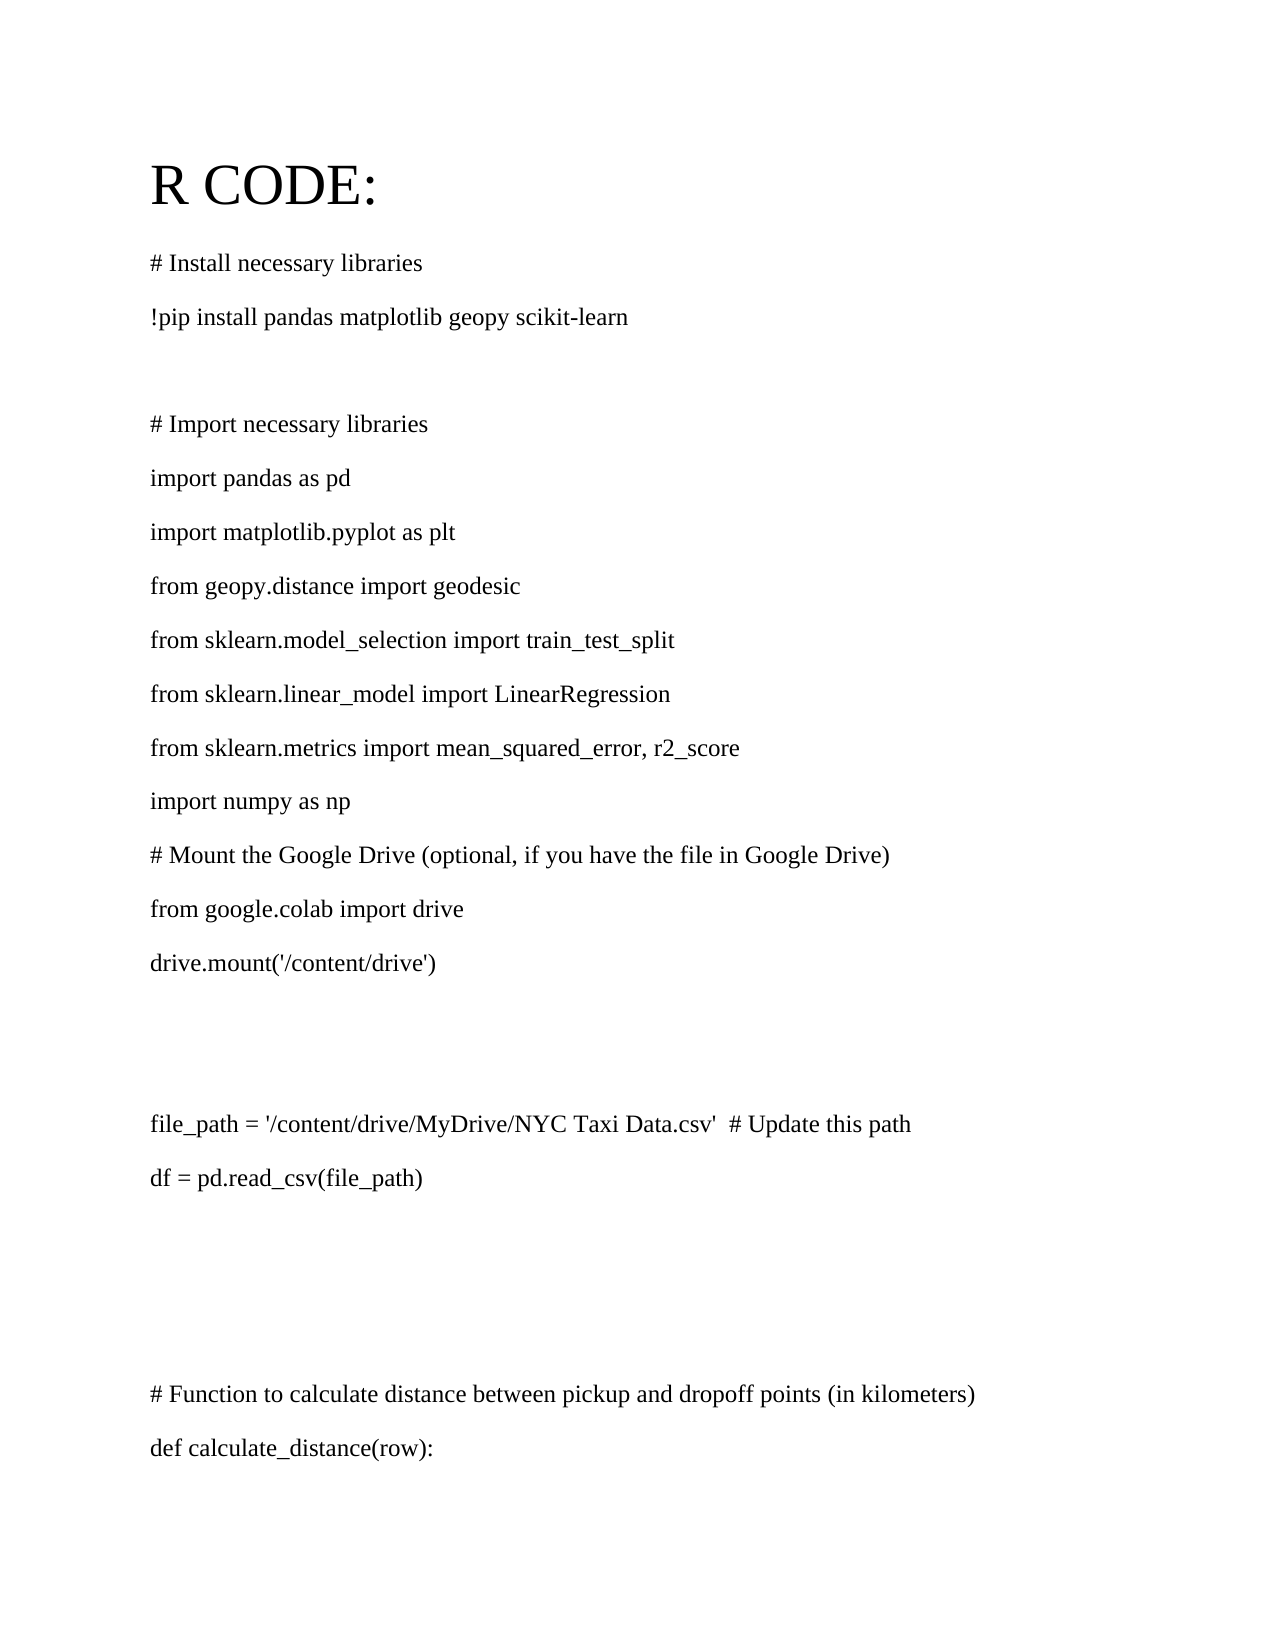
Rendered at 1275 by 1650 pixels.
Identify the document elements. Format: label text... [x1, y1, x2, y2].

text # Function to calculate distance between pickup and dropoff points (in kilometers) [150, 1379, 1125, 1408]
text # Install necessary libraries [150, 248, 1125, 277]
text from geopy.distance import geodesic [150, 571, 1125, 600]
text import numpy as np [150, 786, 1125, 815]
text from sklearn.metrics import mean_squared_error, r2_score [150, 733, 1125, 761]
text file_path = '/content/drive/MyDrive/NYC Taxi Data.csv' # Update this path [150, 1109, 1125, 1138]
text !pip install pandas matplotlib geopy scikit-learn [150, 302, 1125, 331]
text # Mount the Google Drive (optional, if you have the file in Google Drive) [150, 840, 1125, 869]
text R CODE: [150, 150, 1125, 217]
text from google.colab import drive [150, 894, 1125, 923]
text import matplotlib.pyplot as plt [150, 517, 1125, 546]
text # Import necessary libraries [150, 409, 1125, 438]
text df = pd.read_csv(file_path) [150, 1163, 1125, 1192]
text def calculate_distance(row): [150, 1433, 1125, 1461]
text from sklearn.linear_model import LinearRegression [150, 679, 1125, 707]
text from sklearn.model_selection import train_test_split [150, 625, 1125, 654]
text import pandas as pd [150, 463, 1125, 492]
text drive.mount('/content/drive') [150, 948, 1125, 977]
